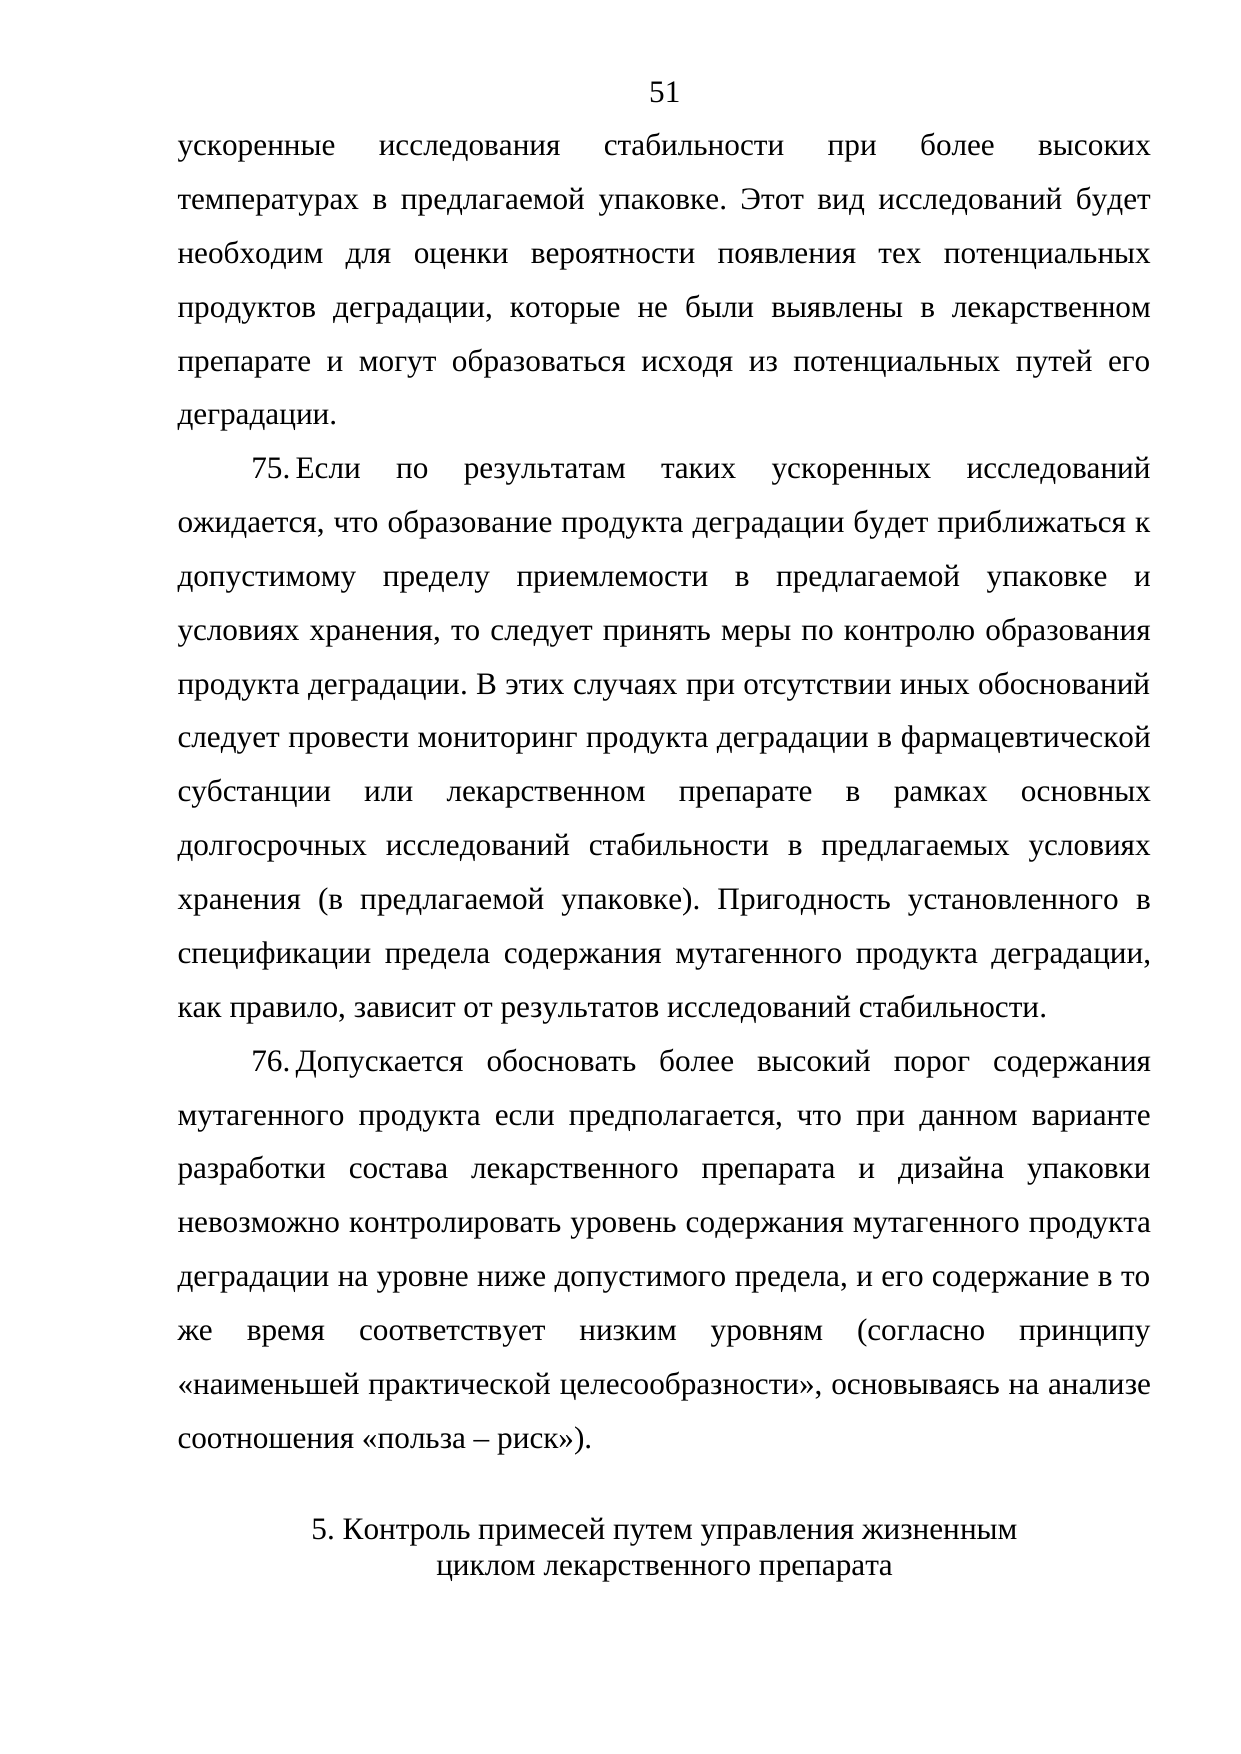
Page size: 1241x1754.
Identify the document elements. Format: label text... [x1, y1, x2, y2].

list Если по результатам таких ускоренных исследований ожидается, что образование продукта деградации будет приближаться к допустимому пределу приемлемости в предлагаемой упаковке и условиях хранения, то следует принять меры по контролю образования продукта деградации. В этих случаях при отсутствии иных обоснований следует провести мониторинг продукта деградации в фармацевтической субстанции или лекарственном препарате в рамках основных долгосрочных исследований стабильности в предлагаемых условиях хранения (в предлагаемой упаковке). Пригодность установленного в спецификации предела содержания мутагенного продукта деградации, как правило, зависит от результатов исследований стабильности. [177, 449, 1152, 1024]
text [177, 126, 1152, 432]
subtitle 5. Контроль примесей путем управления жизненным циклом лекарственного препарата [177, 1510, 1152, 1582]
list Допускается обосновать более высокий порог содержания мутагенного продукта если предполагается, что при данном варианте разработки состава лекарственного препарата и дизайна упаковки невозможно контролировать уровень содержания мутагенного продукта деградации на уровне ниже допустимого предела, и его содержание в то же время соответствует низким уровням (согласно принципу «наименьшей практической целесообразности», основываясь на анализе соотношения «польза – риск»). [177, 1042, 1152, 1455]
